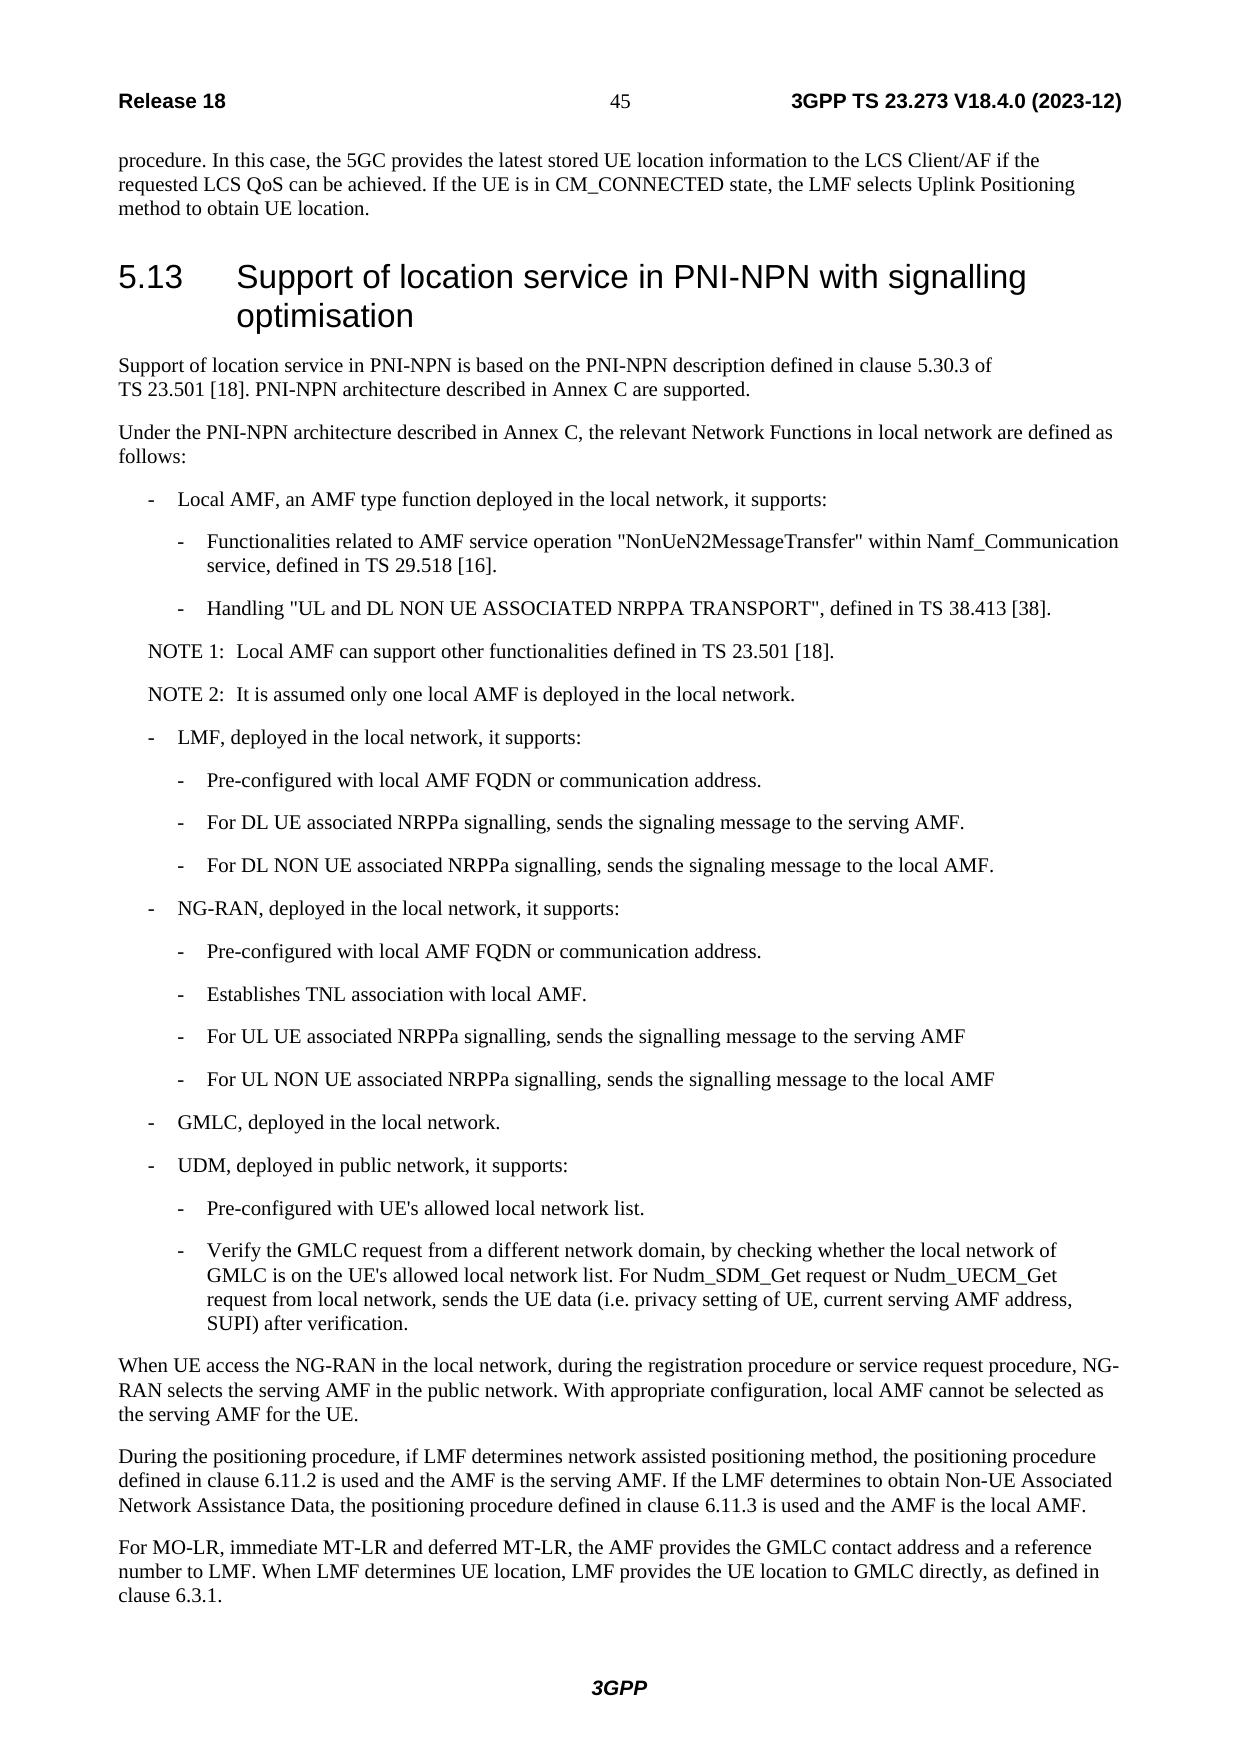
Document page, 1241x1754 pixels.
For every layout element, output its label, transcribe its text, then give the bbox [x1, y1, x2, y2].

text - Pre-configured with local AMF FQDN or communication address. [177, 939, 1122, 963]
text NOTE 2: It is assumed only one local AMF is deployed in the local network. [148, 682, 1122, 706]
text - UDM, deployed in public network, it supports: [148, 1153, 1122, 1177]
text When UE access the NG-RAN in the local network, during the registration procedure or service request procedure, NG-RAN selects the serving AMF in the public network. With appropriate configuration, local AMF cannot be selected as the serving AMF for the UE. [118, 1353, 1122, 1426]
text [118, 147, 1122, 220]
text - Verify the GMLC request from a different network domain, by checking whether the local network of GMLC is on the UE's allowed local network list. For Nudm_SDM_Get request or Nudm_UECM_Get request from local network, sends the UE data (i.e. privacy setting of UE, current serving AMF address, SUPI) after verification. [177, 1238, 1122, 1335]
text - Pre-configured with UE's allowed local network list. [177, 1196, 1122, 1220]
text - NG-RAN, deployed in the local network, it supports: [148, 896, 1122, 920]
text - For DL NON UE associated NRPPa signalling, sends the signaling message to the local AMF. [177, 853, 1122, 877]
text - LMF, deployed in the local network, it supports: [148, 725, 1122, 749]
text Under the PNI-NPN architecture described in Annex C, the relevant Network Functions in local network are defined as follows: [118, 420, 1122, 468]
text For MO-LR, immediate MT-LR and deferred MT-LR, the AMF provides the GMLC contact address and a reference number to LMF. When LMF determines UE location, LMF provides the UE location to GMLC directly, as defined in clause 6.3.1. [118, 1535, 1122, 1607]
text - Handling "UL and DL NON UE ASSOCIATED NRPPA TRANSPORT", defined in TS 38.413 [38]. [177, 596, 1122, 620]
text Support of location service in PNI-NPN is based on the PNI-NPN description defined in clause 5.30.3 of TS 23.501 [18]. PNI-NPN architecture described in Annex C are supported. [118, 353, 1122, 401]
text During the positioning procedure, if LMF determines network assisted positioning method, the positioning procedure defined in clause 6.11.2 is used and the AMF is the serving AMF. If the LMF determines to obtain Non-UE Associated Network Assistance Data, the positioning procedure defined in clause 6.11.3 is used and the AMF is the local AMF. [118, 1444, 1122, 1517]
text NOTE 1: Local AMF can support other functionalities defined in TS 23.501 [18]. [148, 639, 1122, 663]
text - For DL UE associated NRPPa signalling, sends the signaling message to the serving AMF. [177, 810, 1122, 834]
text - Functionalities related to AMF service operation "NonUeN2MessageTransfer" within Namf_Communication service, defined in TS 29.518 [16]. [177, 529, 1122, 577]
text - For UL NON UE associated NRPPa signalling, sends the signalling message to the local AMF [177, 1067, 1122, 1091]
text - Pre-configured with local AMF FQDN or communication address. [177, 767, 1122, 792]
text - Establishes TNL association with local AMF. [177, 982, 1122, 1006]
text - For UL UE associated NRPPa signalling, sends the signalling message to the serving AMF [177, 1024, 1122, 1048]
subtitle 5.13 Support of location service in PNI-NPN with signalling optimisation [118, 257, 1122, 334]
text - GMLC, deployed in the local network. [148, 1110, 1122, 1134]
text - Local AMF, an AMF type function deployed in the local network, it supports: [148, 487, 1122, 511]
